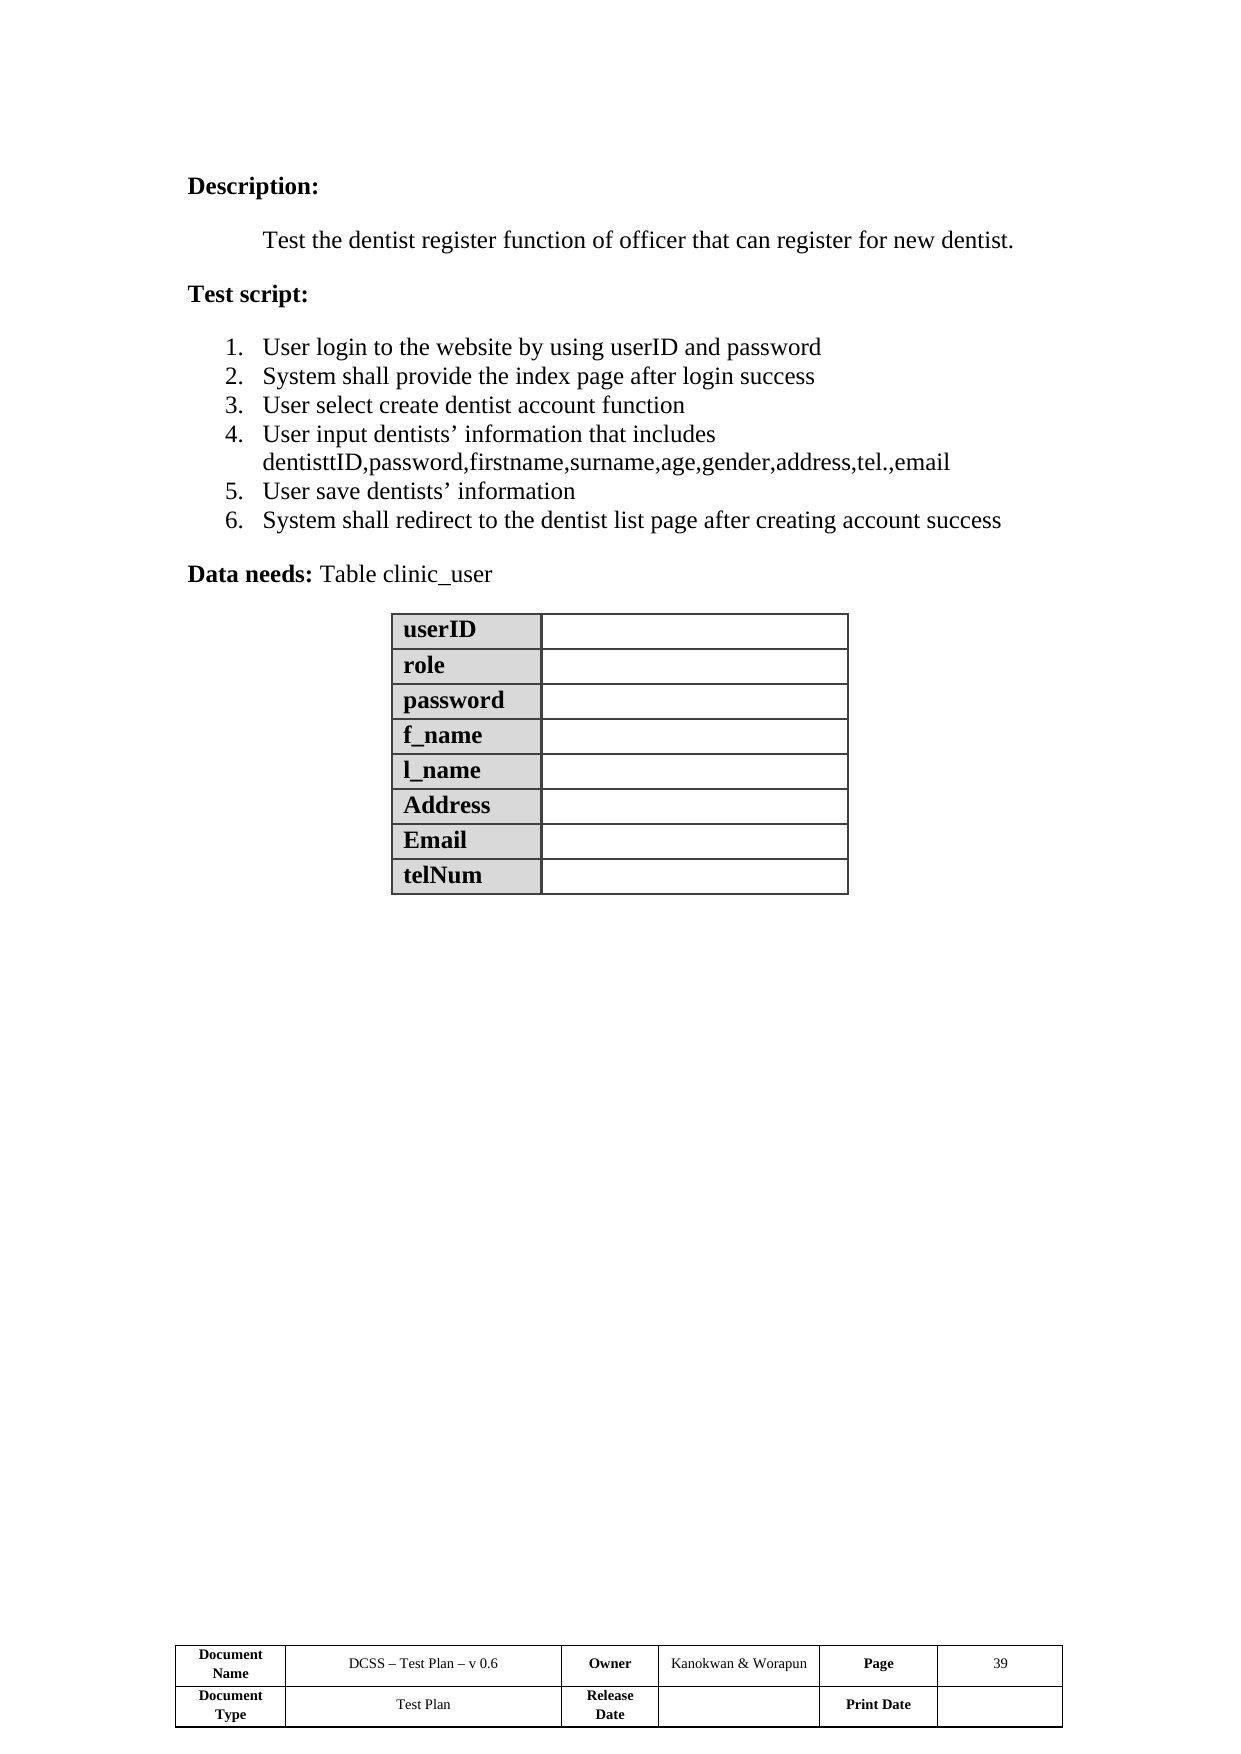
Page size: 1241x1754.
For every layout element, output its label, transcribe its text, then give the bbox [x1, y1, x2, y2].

table_cell [543, 860, 847, 893]
table_cell [543, 825, 847, 858]
table_cell [543, 720, 847, 753]
text Description: [187, 171, 1053, 200]
table_cell Email [393, 825, 540, 858]
table_header userID [393, 615, 540, 648]
table_cell [543, 650, 847, 683]
table_cell [543, 755, 847, 788]
list System shall provide the index page after login success [225, 361, 1053, 390]
list User save dentists’ information [225, 476, 1053, 505]
table_cell password [393, 685, 540, 718]
table_cell telNum [393, 860, 540, 893]
table_cell [543, 790, 847, 823]
text Test script: [187, 279, 1053, 307]
list System shall redirect to the dentist list page after creating account success [225, 505, 1053, 534]
table_cell f_name [393, 720, 540, 753]
list User login to the website by using userID and password [225, 332, 1053, 361]
table_header [543, 615, 847, 648]
table_cell [543, 685, 847, 718]
list User select create dentist account function [225, 390, 1053, 419]
text Data needs: Table clinic_user [187, 559, 1053, 587]
table_cell l_name [393, 755, 540, 788]
text Test the dentist register function of officer that can register for new dentist. [187, 225, 1053, 254]
table_cell Address [393, 790, 540, 823]
table_cell role [393, 650, 540, 683]
list User input dentists’ information that includes dentisttID,password,firstname,surname,age,gender,address,tel.,email [225, 419, 1053, 476]
